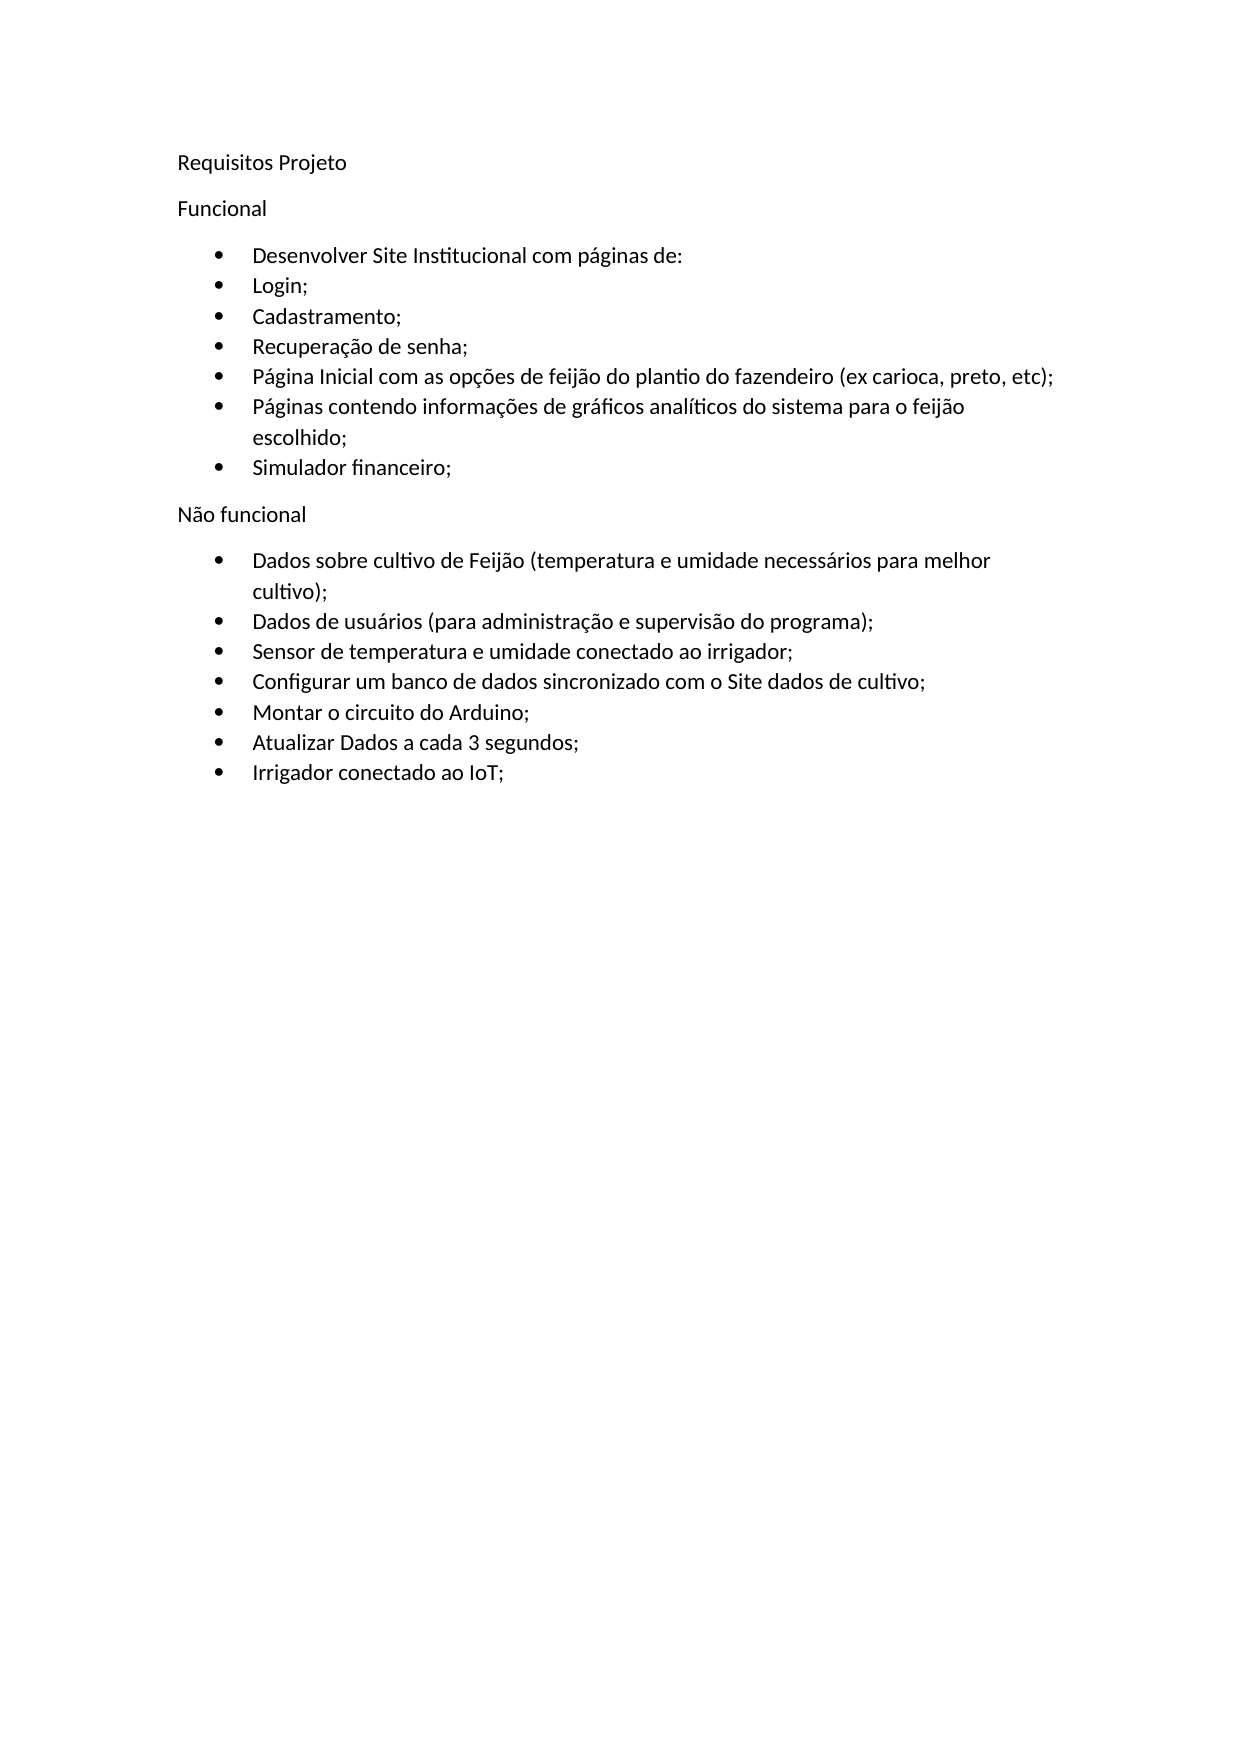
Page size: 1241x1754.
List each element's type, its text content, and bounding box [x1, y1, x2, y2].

list Dados de usuários (para administração e supervisão do programa); [215, 607, 1063, 635]
list Desenvolver Site Institucional com páginas de: [215, 241, 1063, 269]
list Recuperação de senha; [215, 332, 1063, 360]
text Requisitos Projeto [177, 148, 1063, 176]
list Montar o circuito do Arduino; [215, 698, 1063, 726]
list Simulador financeiro; [215, 453, 1063, 481]
text Não funcional [177, 500, 1063, 528]
list Irrigador conectado ao IoT; [215, 758, 1063, 786]
text Funcional [177, 194, 1063, 222]
list Login; [215, 272, 1063, 299]
list Configurar um banco de dados sincronizado com o Site dados de cultivo; [215, 667, 1063, 695]
list Cadastramento; [215, 302, 1063, 330]
list Página Inicial com as opções de feijão do plantio do fazendeiro (ex carioca, preto, etc); [215, 362, 1063, 390]
list Páginas contendo informações de gráficos analíticos do sistema para o feijão escolhido; [215, 392, 1063, 451]
list Dados sobre cultivo de Feijão (temperatura e umidade necessários para melhor cultivo); [215, 547, 1063, 605]
list Sensor de temperatura e umidade conectado ao irrigador; [215, 637, 1063, 665]
list Atualizar Dados a cada 3 segundos; [215, 728, 1063, 756]
